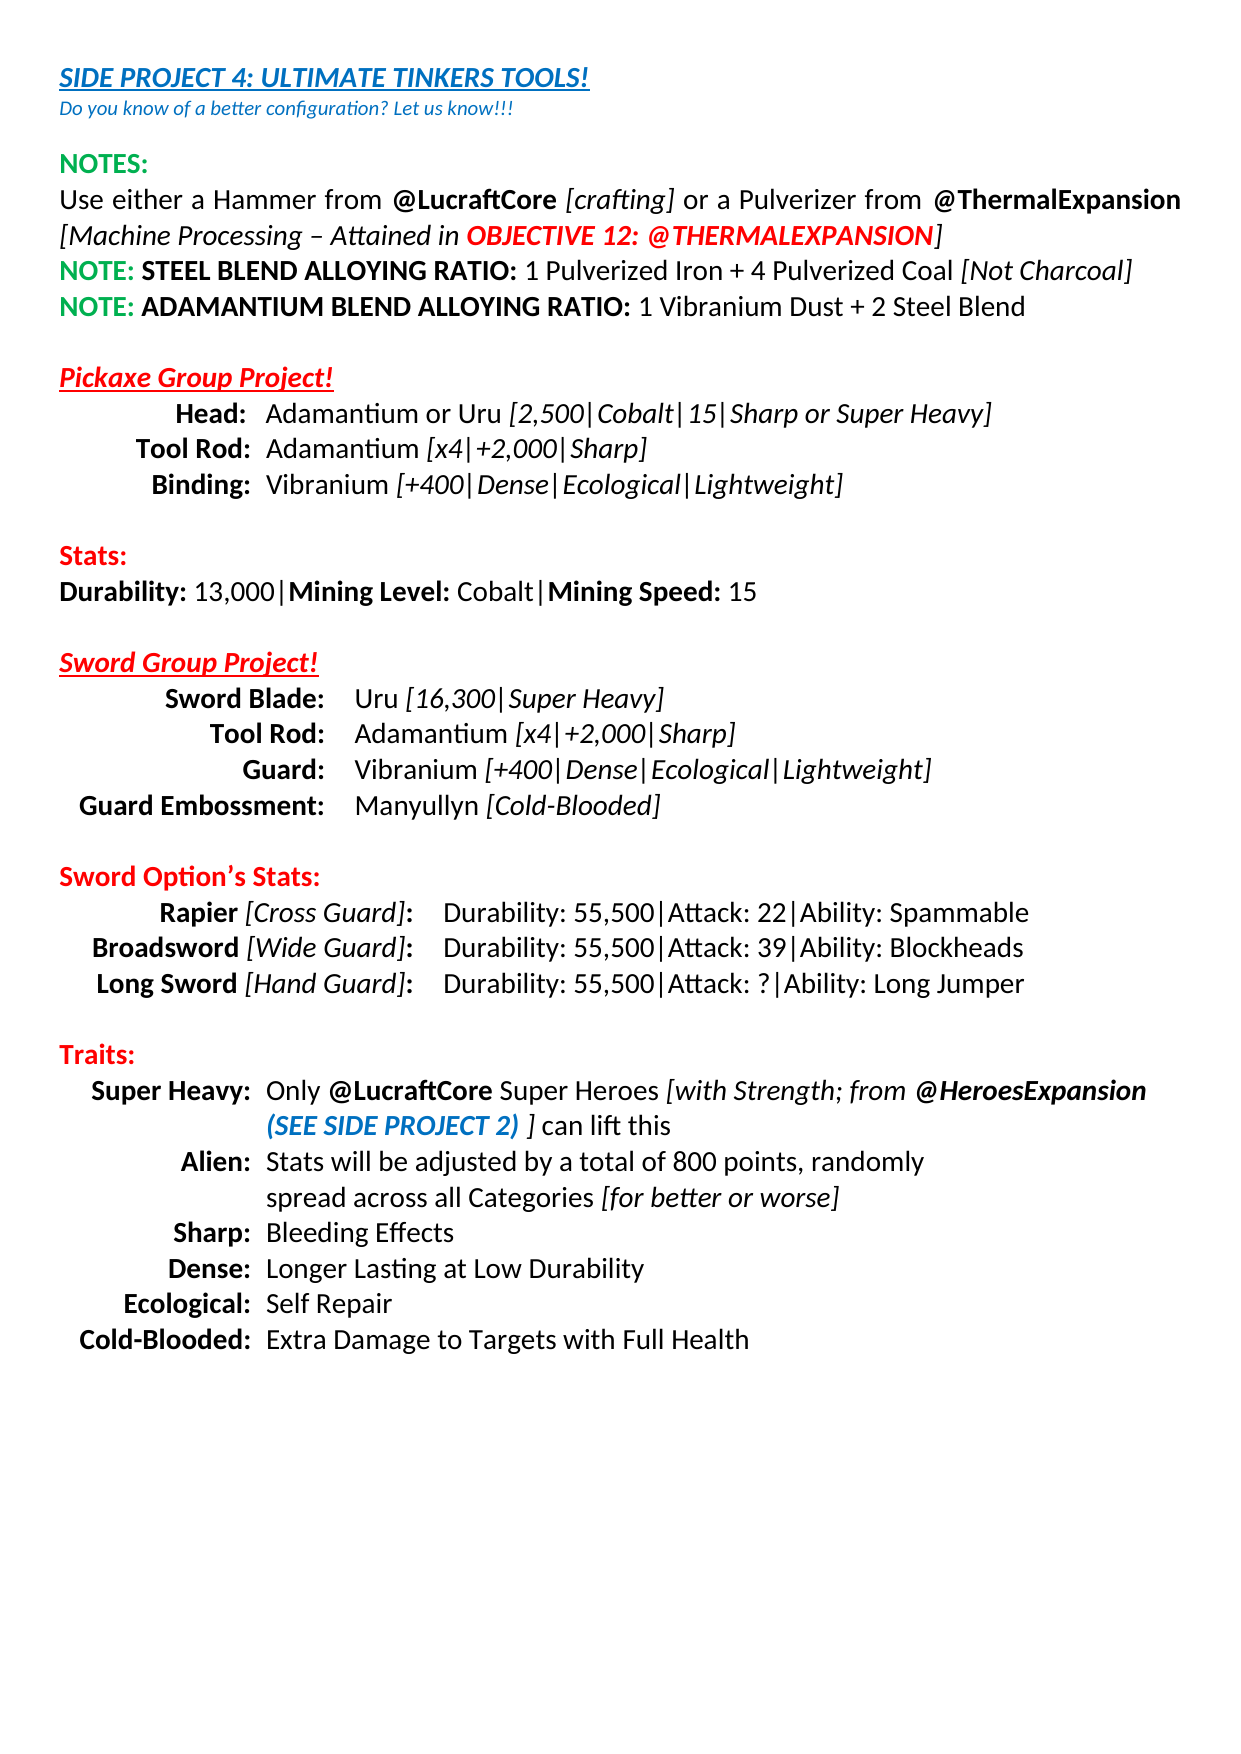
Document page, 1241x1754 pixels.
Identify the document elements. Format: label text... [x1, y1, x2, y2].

text Ecological: Self Repair [59, 1286, 1181, 1321]
text NOTE: STEEL BLEND ALLOYING RATIO: 1 Pulverized Iron + 4 Pulverized Coal [Not Charcoal] [59, 252, 1181, 288]
text Use either a Hammer from @LucraftCore [crafting] or a Pulverizer from @ThermalExpansion [Machine Processing – Attained in OBJECTIVE 12: @THERMALEXPANSION] [59, 181, 1181, 252]
text Guard: Vibranium [+400|Dense|Ecological|Lightweight] [59, 751, 1181, 787]
text Cold-Blooded: Extra Damage to Targets with Full Health [59, 1321, 1181, 1357]
text spread across all Categories [for better or worse] [59, 1179, 1181, 1214]
text Traits: [59, 1036, 1181, 1072]
text Long Sword [Hand Guard]: Durability: 55,500|Attack: ?|Ability: Long Jumper [59, 965, 1181, 1001]
text Tool Rod: Adamantium [x4|+2,000|Sharp] [59, 431, 1181, 466]
text Stats: [59, 537, 1181, 573]
text Broadsword [Wide Guard]: Durability: 55,500|Attack: 39|Ability: Blockheads [59, 929, 1181, 965]
text Binding: Vibranium [+400|Dense|Ecological|Lightweight] [59, 466, 1181, 502]
text NOTE: ADAMANTIUM BLEND ALLOYING RATIO: 1 Vibranium Dust + 2 Steel Blend [59, 288, 1181, 324]
text Guard Embossment: Manyullyn [Cold-Blooded] [59, 787, 1181, 822]
text Durability: 13,000|Mining Level: Cobalt|Mining Speed: 15 [59, 573, 1181, 609]
text Sword Group Project! [59, 644, 1181, 680]
text Alien: Stats will be adjusted by a total of 800 points, randomly [59, 1143, 1181, 1179]
text SIDE PROJECT 4: ULTIMATE TINKERS TOOLS! [59, 59, 1181, 95]
text Rapier [Cross Guard]: Durability: 55,500|Attack: 22|Ability: Spammable [59, 894, 1181, 929]
text Head: Adamantium or Uru [2,500|Cobalt|15|Sharp or Super Heavy] [134, 395, 1181, 431]
text Sword Option’s Stats: [59, 858, 1181, 894]
text NOTES: [59, 146, 1181, 181]
text Pickaxe Group Project! [59, 359, 1181, 395]
text Sword Blade: Uru [16,300|Super Heavy] [59, 680, 1181, 716]
text Dense: Longer Lasting at Low Durability [59, 1250, 1181, 1286]
text Tool Rod: Adamantium [x4|+2,000|Sharp] [59, 716, 1181, 751]
text Super Heavy: Only @LucraftCore Super Heroes [with Strength; from @HeroesExpansion [59, 1072, 1181, 1107]
text (SEE SIDE PROJECT 2) ] can lift this [59, 1107, 1181, 1143]
text Sharp: Bleeding Effects [59, 1214, 1181, 1250]
text Do you know of a better configuration? Let us know!!! [59, 95, 1181, 120]
